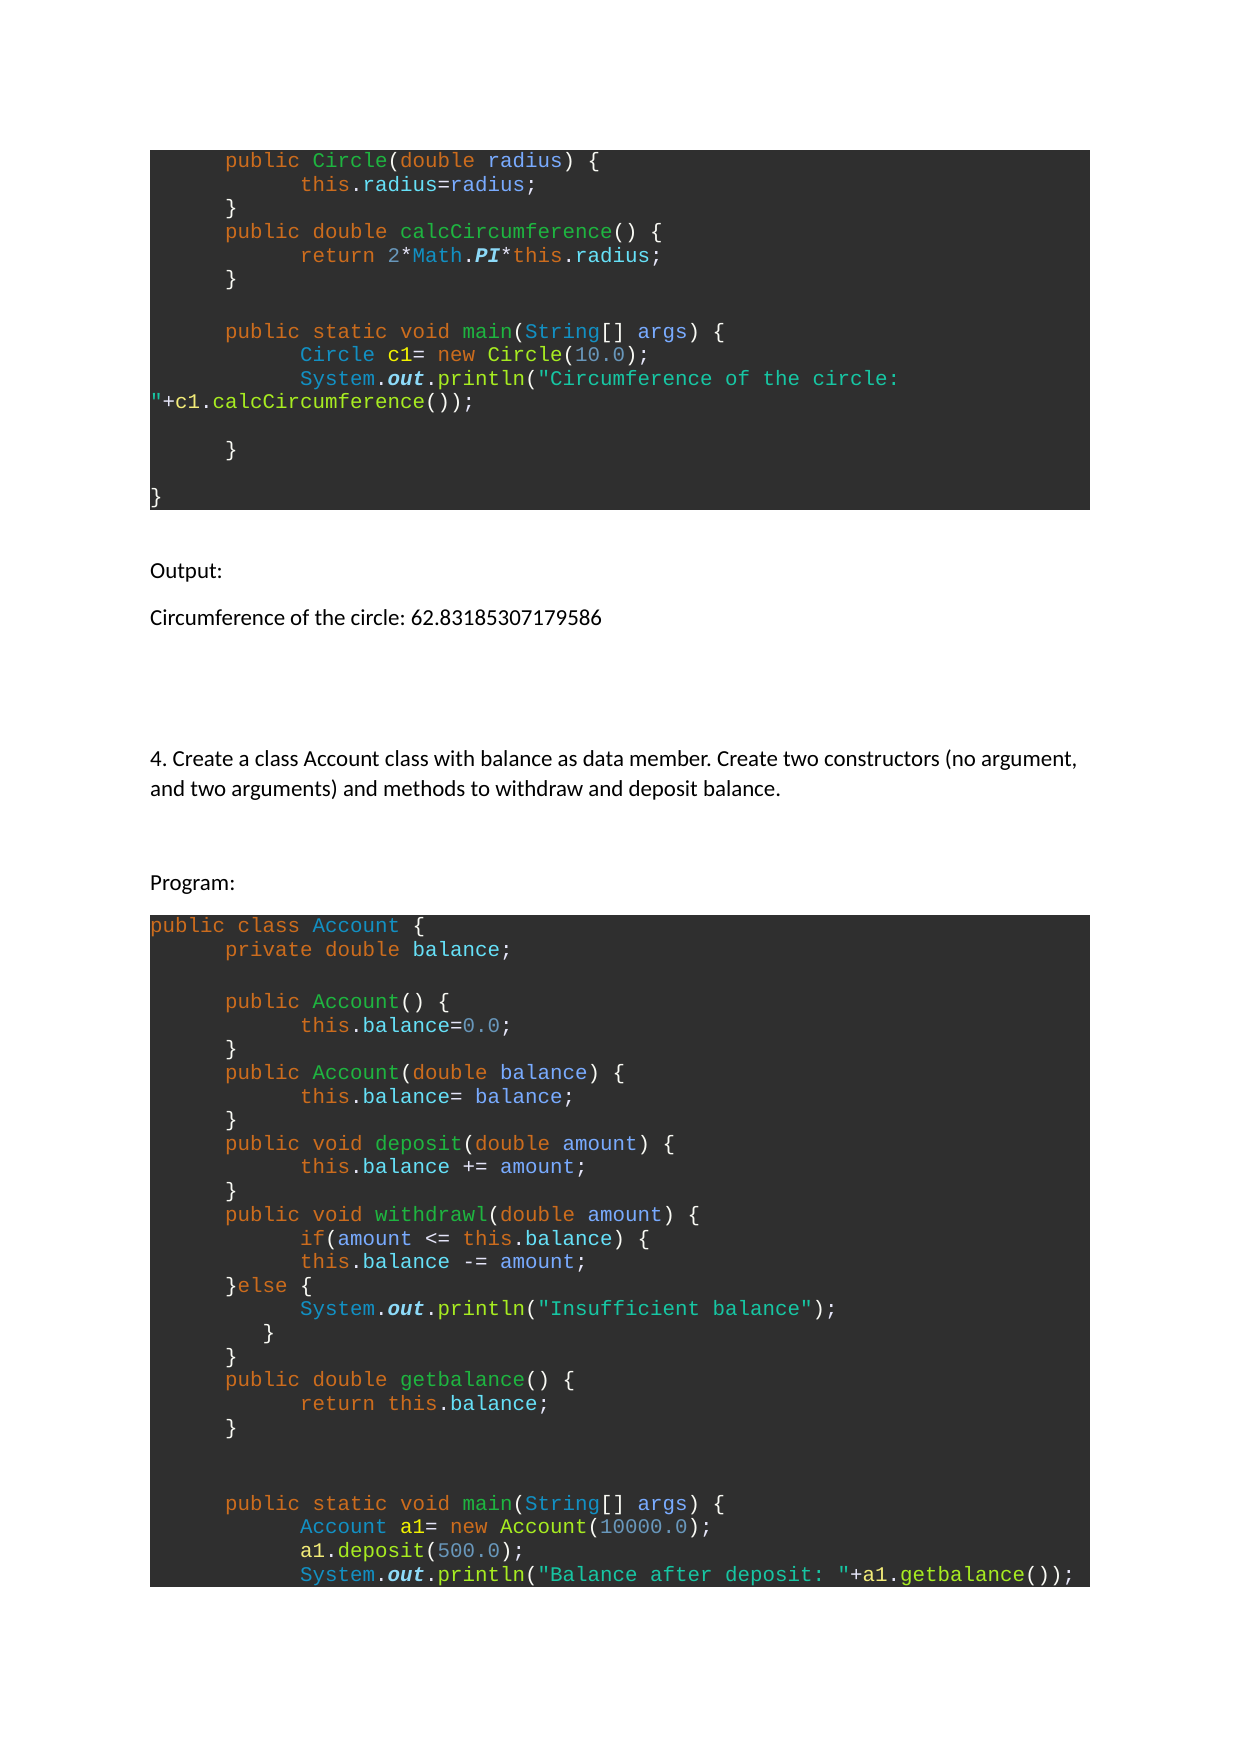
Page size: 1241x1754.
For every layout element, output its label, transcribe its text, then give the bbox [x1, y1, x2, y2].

text } [150, 1322, 1090, 1346]
text this.balance=0.0; [150, 1015, 1090, 1038]
text Account a1= new Account(10000.0); [150, 1516, 1090, 1540]
text Circumference of the circle: 62.83185307179586 [150, 603, 1090, 632]
text public static void main(String[] args) { [150, 1493, 1090, 1516]
text public Account() { [150, 991, 1090, 1015]
text }else { [150, 1275, 1090, 1298]
text private double balance; [150, 939, 1090, 962]
text } [150, 1038, 1090, 1062]
text public Account(double balance) { [150, 1062, 1090, 1086]
text public Circle(double radius) { [150, 150, 1090, 174]
text public static void main(String[] args) { [150, 321, 1090, 344]
text } [150, 1417, 1090, 1440]
text } [150, 486, 1090, 510]
text } [150, 197, 1090, 221]
text Circle c1= new Circle(10.0); [150, 344, 1090, 368]
text public class Account { [150, 915, 1090, 939]
text System.out.println("Insufficient balance"); [150, 1298, 1090, 1322]
text public void deposit(double amount) { [150, 1133, 1090, 1157]
text } [150, 439, 1090, 462]
text 4. Create a class Account class with balance as data member. Create two constructors (no argument, and two arguments) and methods to withdraw and deposit balance. [150, 744, 1090, 802]
text public double calcCircumference() { [150, 221, 1090, 244]
text a1.deposit(500.0); [150, 1540, 1090, 1564]
text return 2*Math.PI*this.radius; [150, 244, 1090, 268]
text this.radius=radius; [150, 174, 1090, 197]
text Program: [150, 868, 1090, 896]
text this.balance += amount; [150, 1157, 1090, 1180]
text this.balance -= amount; [150, 1251, 1090, 1275]
text return this.balance; [150, 1393, 1090, 1417]
text this.balance= balance; [150, 1086, 1090, 1109]
text System.out.println("Balance after deposit: "+a1.getbalance()); [150, 1564, 1090, 1587]
text } [150, 1180, 1090, 1204]
text } [150, 268, 1090, 292]
text public void withdrawl(double amount) { [150, 1204, 1090, 1227]
text } [150, 1346, 1090, 1369]
text } [150, 1109, 1090, 1133]
text System.out.println("Circumference of the circle: "+c1.calcCircumference()); [150, 368, 1090, 415]
text if(amount <= this.balance) { [150, 1227, 1090, 1251]
text Output: [150, 557, 1090, 585]
text public double getbalance() { [150, 1369, 1090, 1393]
